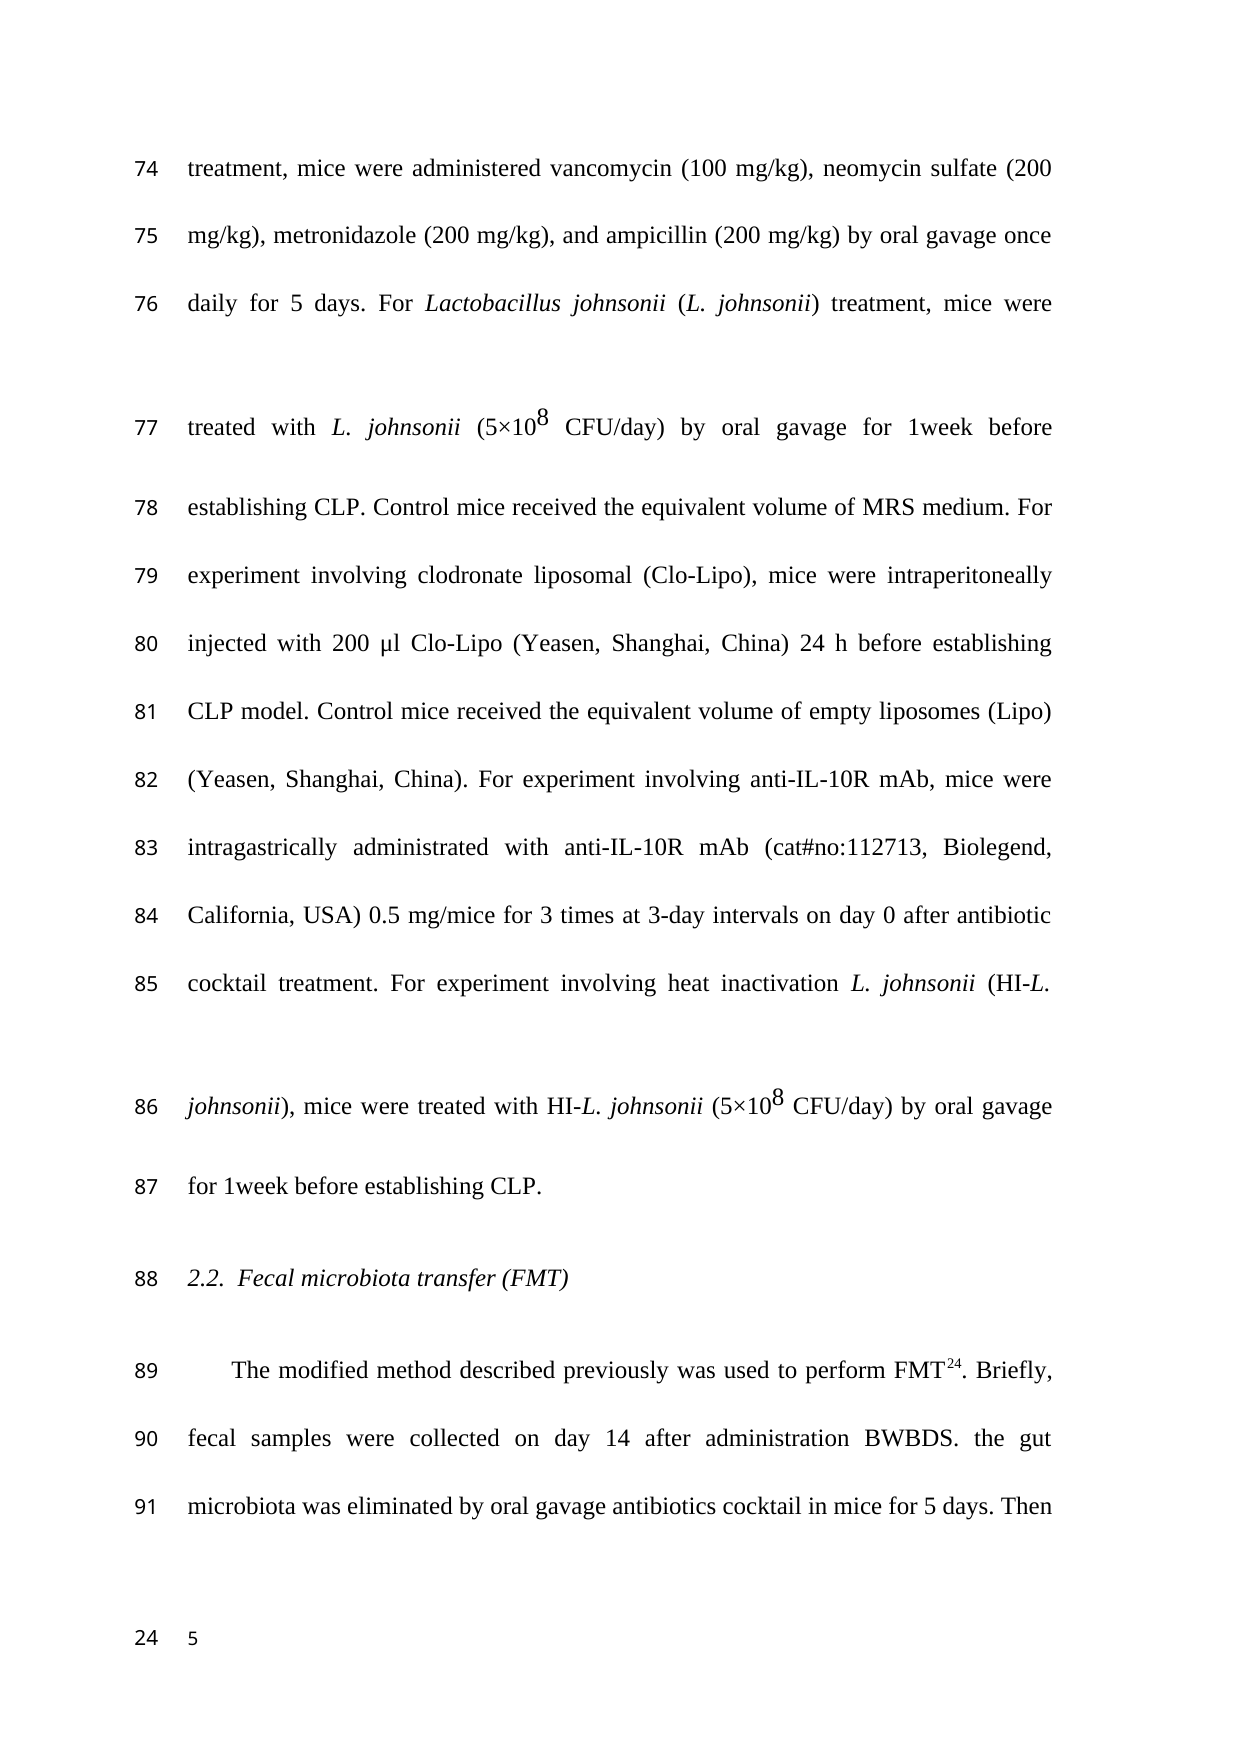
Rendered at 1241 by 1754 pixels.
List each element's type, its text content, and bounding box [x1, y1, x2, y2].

text 2.2. Fecal microbiota transfer (FMT) [187, 1261, 1053, 1294]
